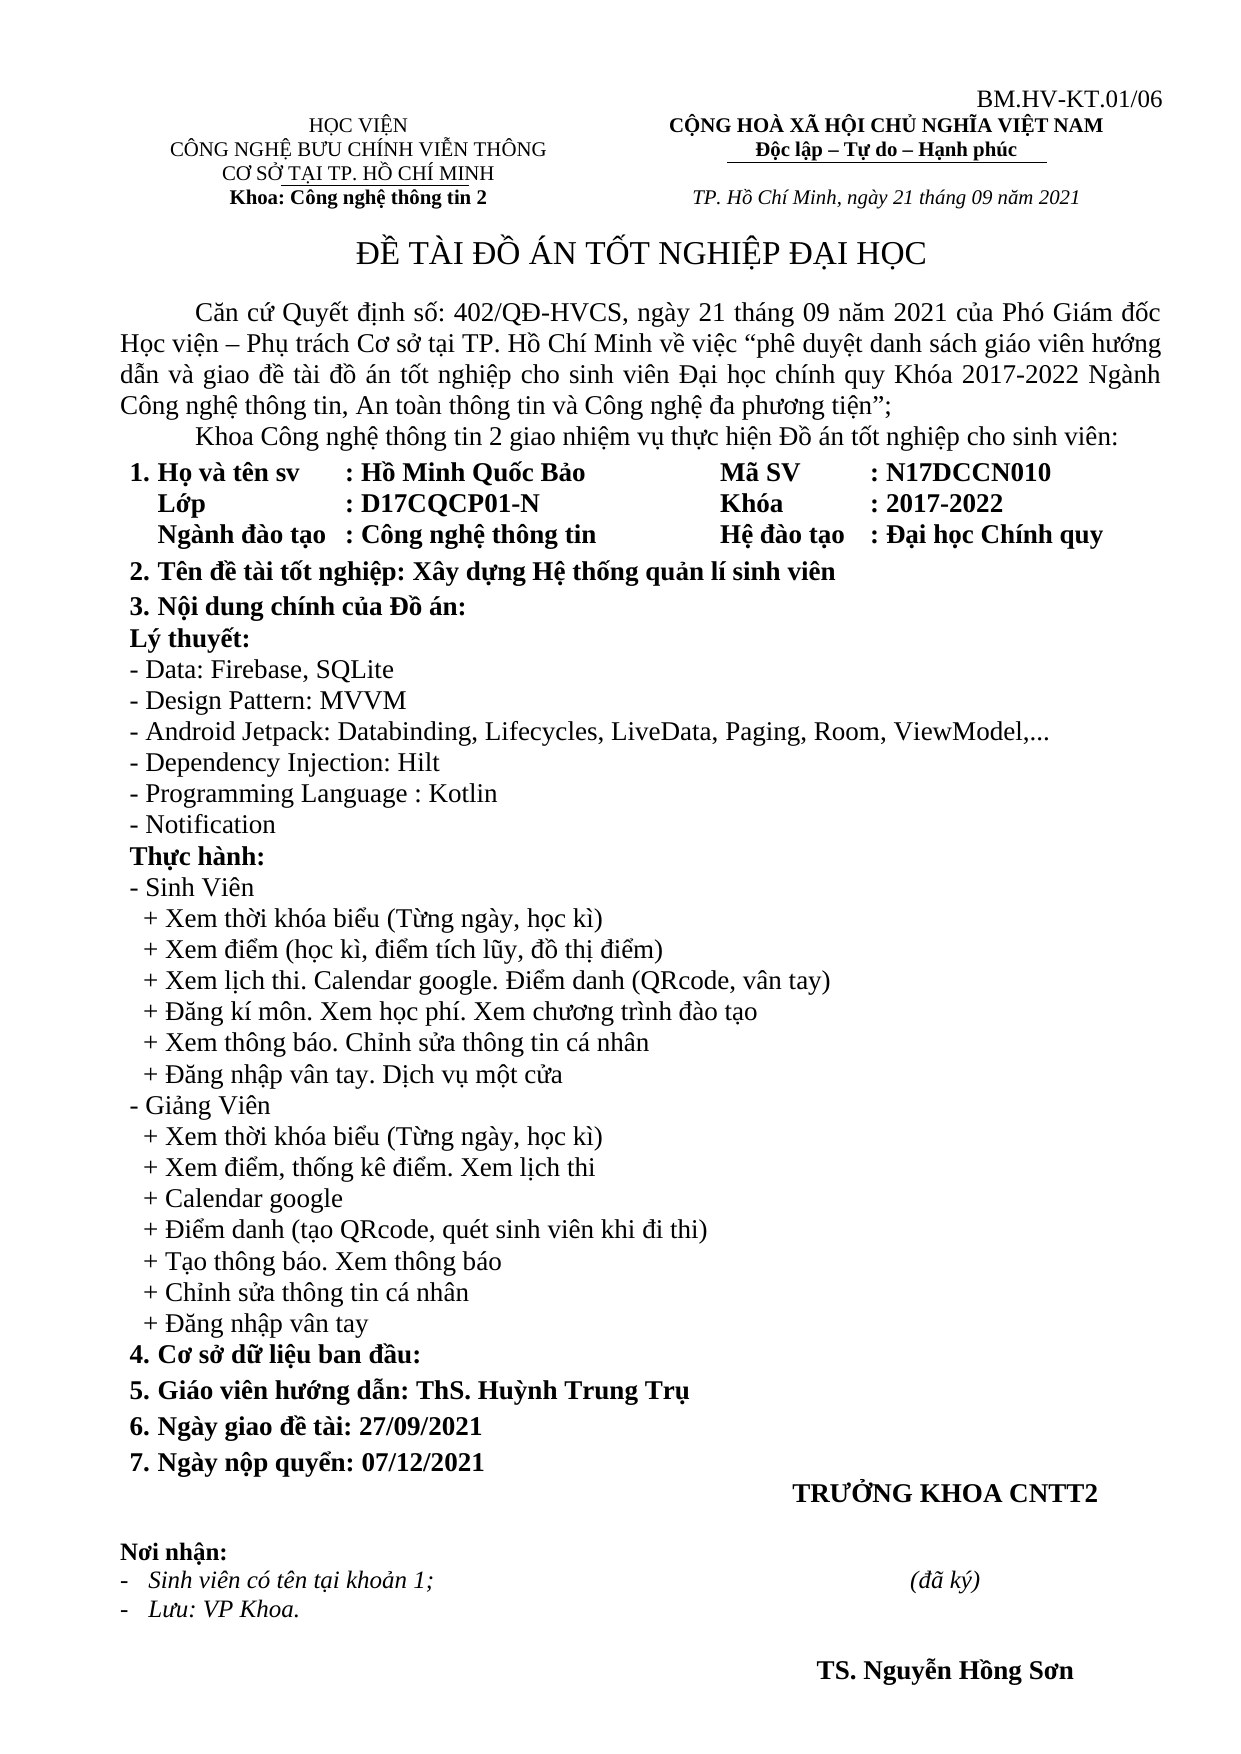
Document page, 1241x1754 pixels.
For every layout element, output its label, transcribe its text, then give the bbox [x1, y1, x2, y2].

table_cell Độc lập – Tự do – Hạnh phúc [608, 137, 1165, 161]
list Tên đề tài tốt nghiệp: Xây dựng Hệ thống quản lí sinh viên [129, 554, 1162, 586]
list Ngày giao đề tài: 27/09/2021 [129, 1410, 1162, 1441]
text - Sinh Viên [129, 871, 1162, 902]
list Giáo viên hướng dẫn: ThS. Huỳnh Trung Trụ [129, 1374, 1162, 1405]
table_cell [608, 161, 1165, 185]
text + Xem điểm (học kì, điểm tích lũy, đồ thị điểm) [129, 933, 1162, 964]
list Cơ sở dữ liệu ban đầu: [129, 1338, 1162, 1369]
list Họ và tên sv : Hồ Minh Quốc Bảo Mã SV : N17DCCN010 [129, 456, 1162, 487]
text + Tạo thông báo. Xem thông báo [129, 1244, 1162, 1276]
text Nơi nhận: [120, 1537, 1162, 1566]
table_cell CƠ SỞ TẠI TP. HỒ CHÍ MINH [109, 161, 607, 185]
text + Xem thời khóa biểu (Từng ngày, học kì) [129, 902, 1162, 933]
text - Dependency Injection: Hilt [129, 746, 1162, 777]
text + Xem điểm, thống kê điểm. Xem lịch thi [129, 1151, 1162, 1182]
table_header HỌC VIỆN [109, 113, 607, 137]
text Lớp : D17CQCP01-N Khóa : 2017-2022 [129, 487, 1162, 519]
table_cell CÔNG NGHỆ BƯU CHÍNH VIỄN THÔNG [109, 137, 607, 161]
text Lý thuyết: [129, 622, 1162, 653]
text + Chỉnh sửa thông tin cá nhân [129, 1276, 1162, 1307]
text - Giảng Viên [129, 1089, 1162, 1120]
text + Đăng nhập vân tay [129, 1307, 1162, 1338]
text Khoa Công nghệ thông tin 2 giao nhiệm vụ thực hiện Đồ án tốt nghiệp cho sinh viên: [120, 420, 1162, 452]
list Nội dung chính của Đồ án: [129, 591, 1162, 622]
table_cell TP. Hồ Chí Minh, ngày 21 tháng 09 năm 2021 [608, 185, 1165, 209]
text TS. Nguyễn Hồng Sơn [120, 1654, 1162, 1685]
text Căn cứ Quyết định số: 402/QĐ-HVCS, ngày 21 tháng 09 năm 2021 của Phó Giám đốc Học viện – Phụ trách Cơ sở tại TP. Hồ Chí Minh về việc “phê duyệt danh sách giáo viên hướng dẫn và giao đề tài đồ án tốt nghiệp cho sinh viên Đại học chính quy Khóa 2017-2022 Ngành Công nghệ thông tin, An toàn thông tin và Công nghệ đa phương tiện”; [120, 296, 1162, 420]
text + Đăng kí môn. Xem học phí. Xem chương trình đào tạo [129, 995, 1162, 1027]
text - Design Pattern: MVVM [129, 684, 1162, 715]
text Ngành đào tạo : Công nghệ thông tin Hệ đào tạo : Đại học Chính quy [129, 519, 1162, 550]
text + Calendar google [129, 1182, 1162, 1213]
text - Android Jetpack: Databinding, Lifecycles, LiveData, Paging, Room, ViewModel,... [129, 715, 1162, 746]
text ĐỀ TÀI ĐỒ ÁN TỐT NGHIỆP ĐẠI HỌC [120, 233, 1162, 272]
text - Notification [129, 808, 1162, 840]
text TRƯỞNG KHOA CNTT2 [120, 1477, 1162, 1508]
text Thực hành: [129, 840, 1162, 871]
text + Xem lịch thi. Calendar google. Điểm danh (QRcode, vân tay) [129, 964, 1162, 995]
text + Xem thông báo. Chỉnh sửa thông tin cá nhân [129, 1027, 1162, 1058]
list Lưu: VP Khoa. [120, 1594, 1162, 1623]
list Ngày nộp quyển: 07/12/2021 [129, 1446, 1162, 1477]
table_header CỘNG HOÀ XÃ HỘI CHỦ NGHĨA VIỆT [608, 113, 1165, 137]
text - Programming Language : Kotlin [129, 777, 1162, 808]
table_cell Khoa: Công nghệ thông tin 2 [109, 185, 607, 209]
text + Đăng nhập vân tay. Dịch vụ một cửa [129, 1058, 1162, 1089]
text BM.HV-KT.01/06 [120, 84, 1162, 113]
text + Xem thời khóa biểu (Từng ngày, học kì) [129, 1120, 1162, 1151]
list Sinh viên có tên tại khoản 1; (đã ký) [120, 1566, 1162, 1594]
text - Data: Firebase, SQLite [129, 653, 1162, 684]
text + Điểm danh (tạo QRcode, quét sinh viên khi đi thi) [129, 1213, 1162, 1244]
